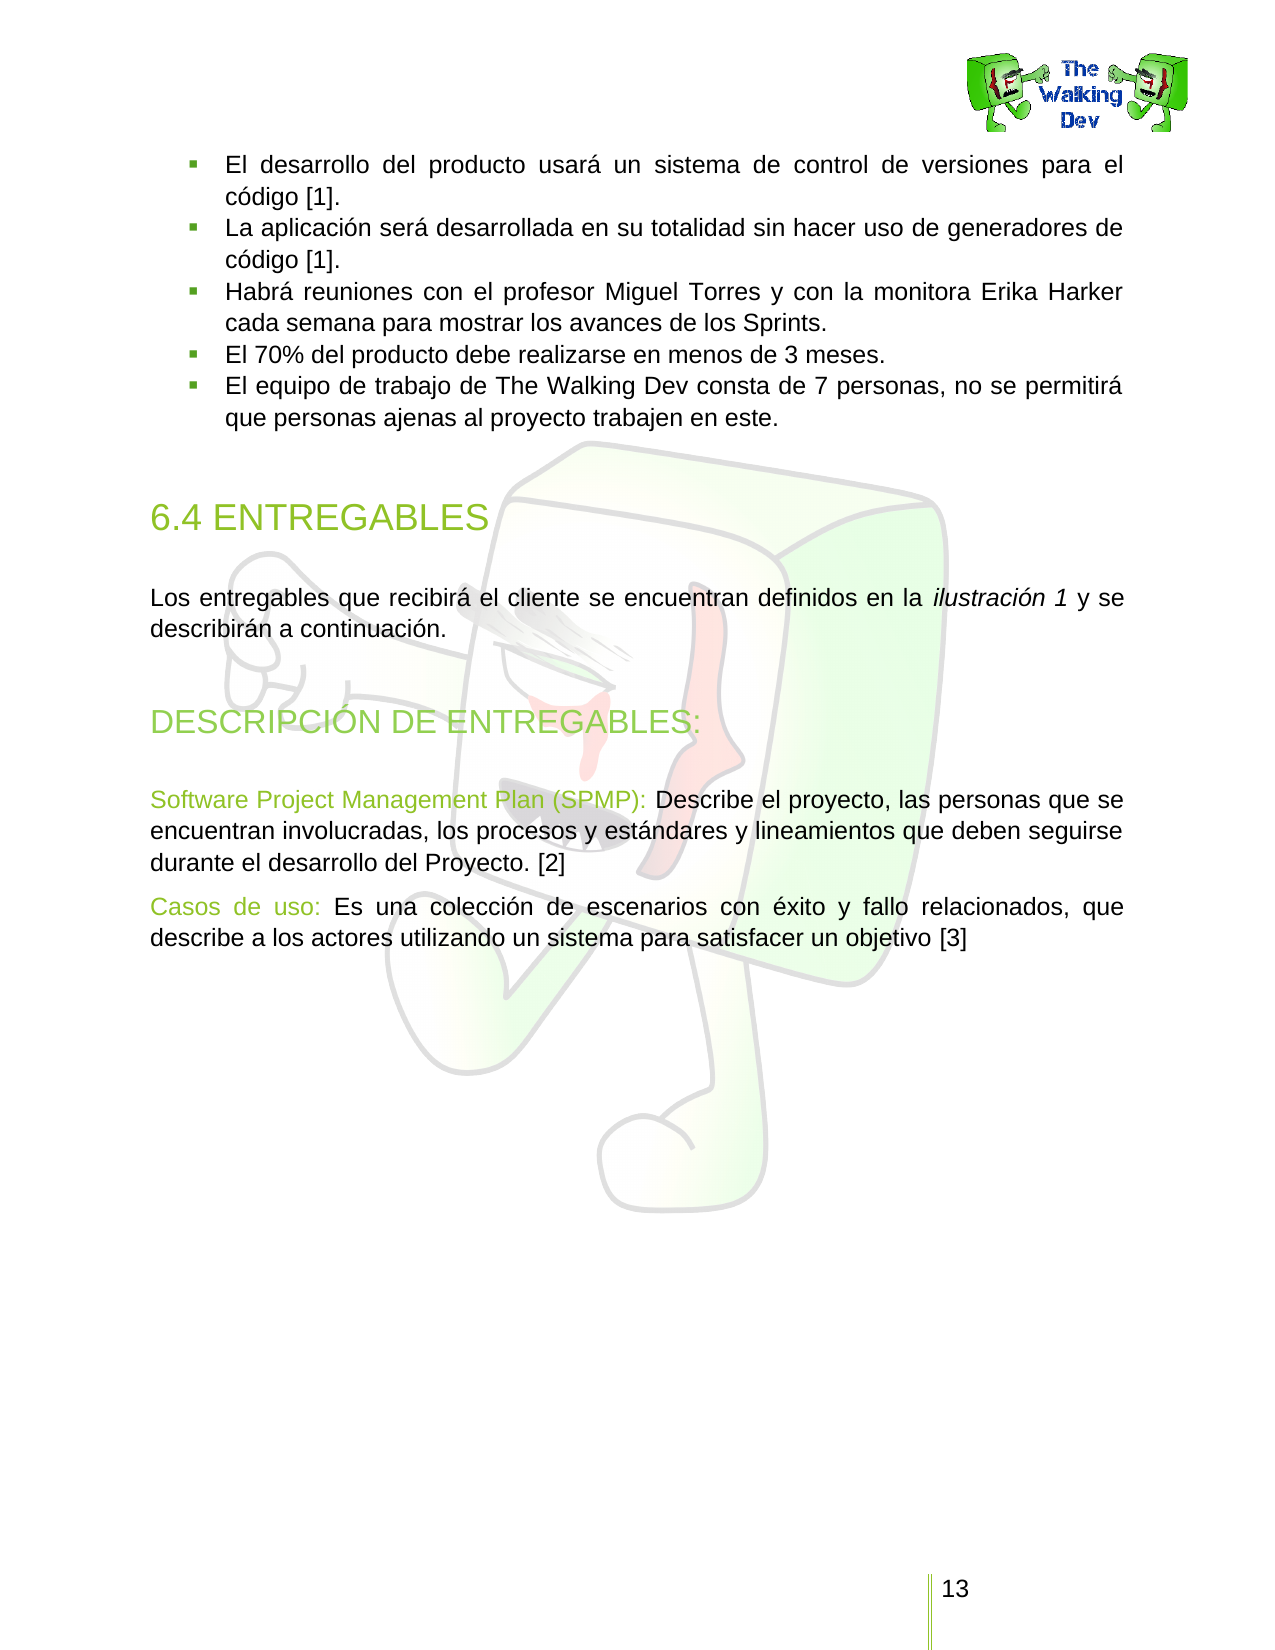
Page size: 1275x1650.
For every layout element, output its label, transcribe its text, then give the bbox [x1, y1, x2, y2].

subtitle DESCRIPCIÓN DE ENTREGABLES: [150, 702, 1125, 741]
list Habrá reuniones con el profesor Miguel Torres y con la monitora Erika Harker cada semana para mostrar los avances de los Sprints. [187, 276, 1125, 337]
list El equipo de trabajo de The Walking Dev consta de 7 personas, no se permitirá que personas ajenas al proyecto trabajen en este. [187, 371, 1125, 432]
list El desarrollo del producto usará un sistema de control de versiones para el código . [187, 150, 1125, 210]
picture [965, 43, 1188, 132]
text Los entregables que recibirá el cliente se encuentran definidos en la ilustración 1 y se describirán a continuación. [150, 582, 1125, 643]
text Software Project Management Plan (SPMP): Describe el proyecto, las personas que se encuentran involucradas, los procesos y estándares y lineamientos que deben seguirse durante el desarrollo del Proyecto. [150, 785, 1125, 877]
text Casos de uso: Es una colección de escenarios con éxito y fallo relacionados, que describe a los actores utilizando un sistema para satisfacer un objetivo [150, 892, 1125, 952]
list La aplicación será desarrollada en su totalidad sin hacer uso de generadores de código . [187, 213, 1125, 274]
subtitle 6.4 ENTREGABLES [150, 495, 1125, 538]
list El 70% del producto debe realizarse en menos de 3 meses. [187, 340, 1125, 368]
